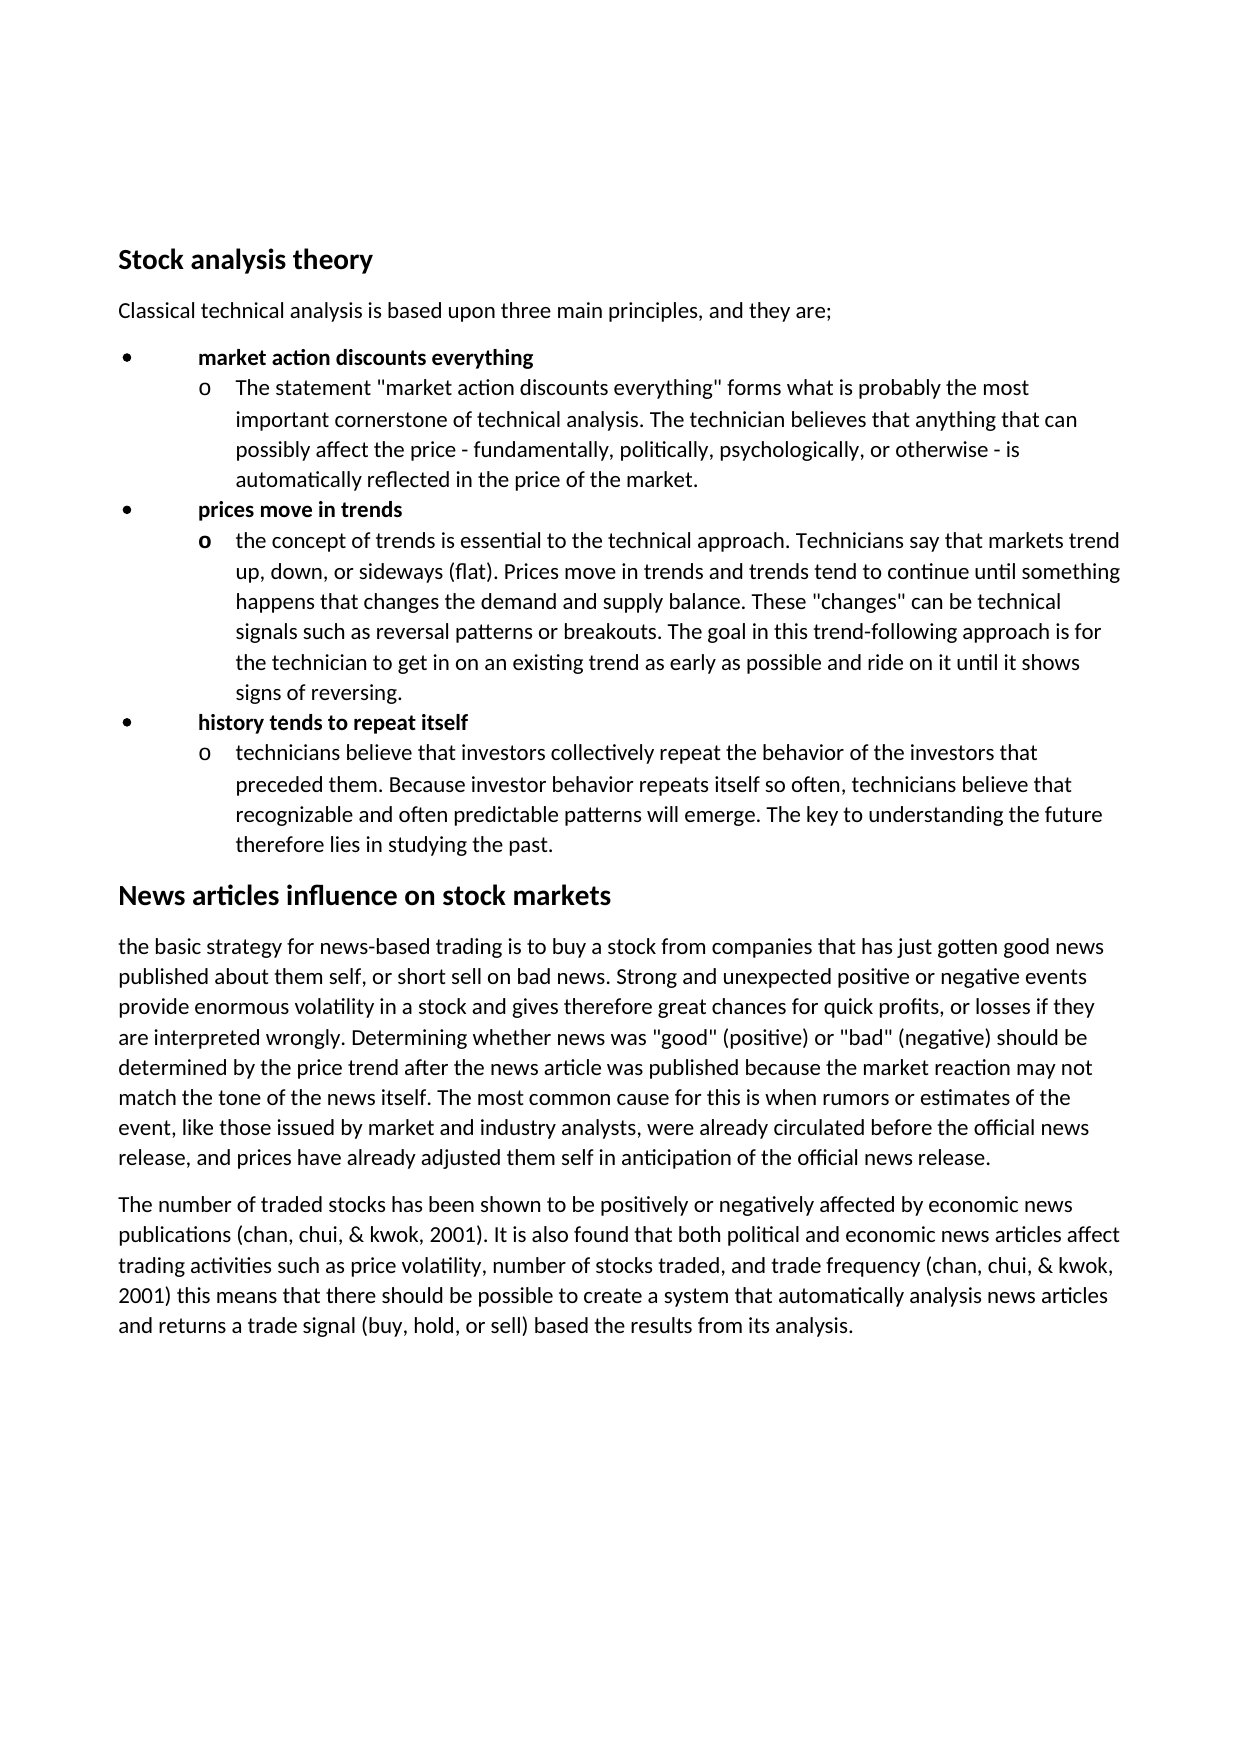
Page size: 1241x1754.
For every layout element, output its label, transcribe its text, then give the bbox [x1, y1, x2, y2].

list market action discounts everything [123, 343, 1122, 371]
text The number of traded stocks has been shown to be positively or negatively affected by economic news publications (chan, chui, & kwok, 2001). It is also found that both political and economic news articles affect trading activities such as price volatility, number of stocks traded, and trade frequency (chan, chui, & kwok, 2001) this means that there should be possible to create a system that automatically analysis news articles and returns a trade signal (buy, hold, or sell) based the results from its analysis. [118, 1190, 1122, 1339]
list prices move in trends [123, 496, 1122, 523]
list technicians believe that investors collectively repeat the behavior of the investors that preceded them. Because investor behavior repeats itself so often, technicians believe that recognizable and often predictable patterns will emerge. The key to understanding the future therefore lies in studying the past. [198, 738, 1122, 858]
text the basic strategy for news-based trading is to buy a stock from companies that has just gotten good news published about them self, or short sell on bad news. Strong and unexpected positive or negative events provide enormous volatility in a stock and gives therefore great chances for quick profits, or losses if they are interpreted wrongly. Determining whether news was "good" (positive) or "bad" (negative) should be determined by the price trend after the news article was published because the market reaction may not match the tone of the news itself. The most common cause for this is when rumors or estimates of the event, like those issued by market and industry analysts, were already circulated before the official news release, and prices have already adjusted them self in anticipation of the official news release. [118, 932, 1122, 1172]
text Classical technical analysis is based upon three main principles, and they are; [118, 296, 1122, 324]
text News articles influence on stock markets [118, 877, 1122, 913]
list history tends to repeat itself [123, 708, 1122, 736]
text Stock analysis theory [118, 241, 1122, 277]
list The statement "market action discounts everything" forms what is probably the most important cornerstone of technical analysis. The technician believes that anything that can possibly affect the price - fundamentally, politically, psychologically, or otherwise - is automatically reflected in the price of the market. [198, 373, 1122, 493]
list the concept of trends is essential to the technical approach. Technicians say that markets trend up, down, or sideways (flat). Prices move in trends and trends tend to continue until something happens that changes the demand and supply balance. These "changes" can be technical signals such as reversal patterns or breakouts. The goal in this trend-following approach is for the technician to get in on an existing trend as early as possible and ride on it until it shows signs of reversing. [198, 526, 1122, 706]
